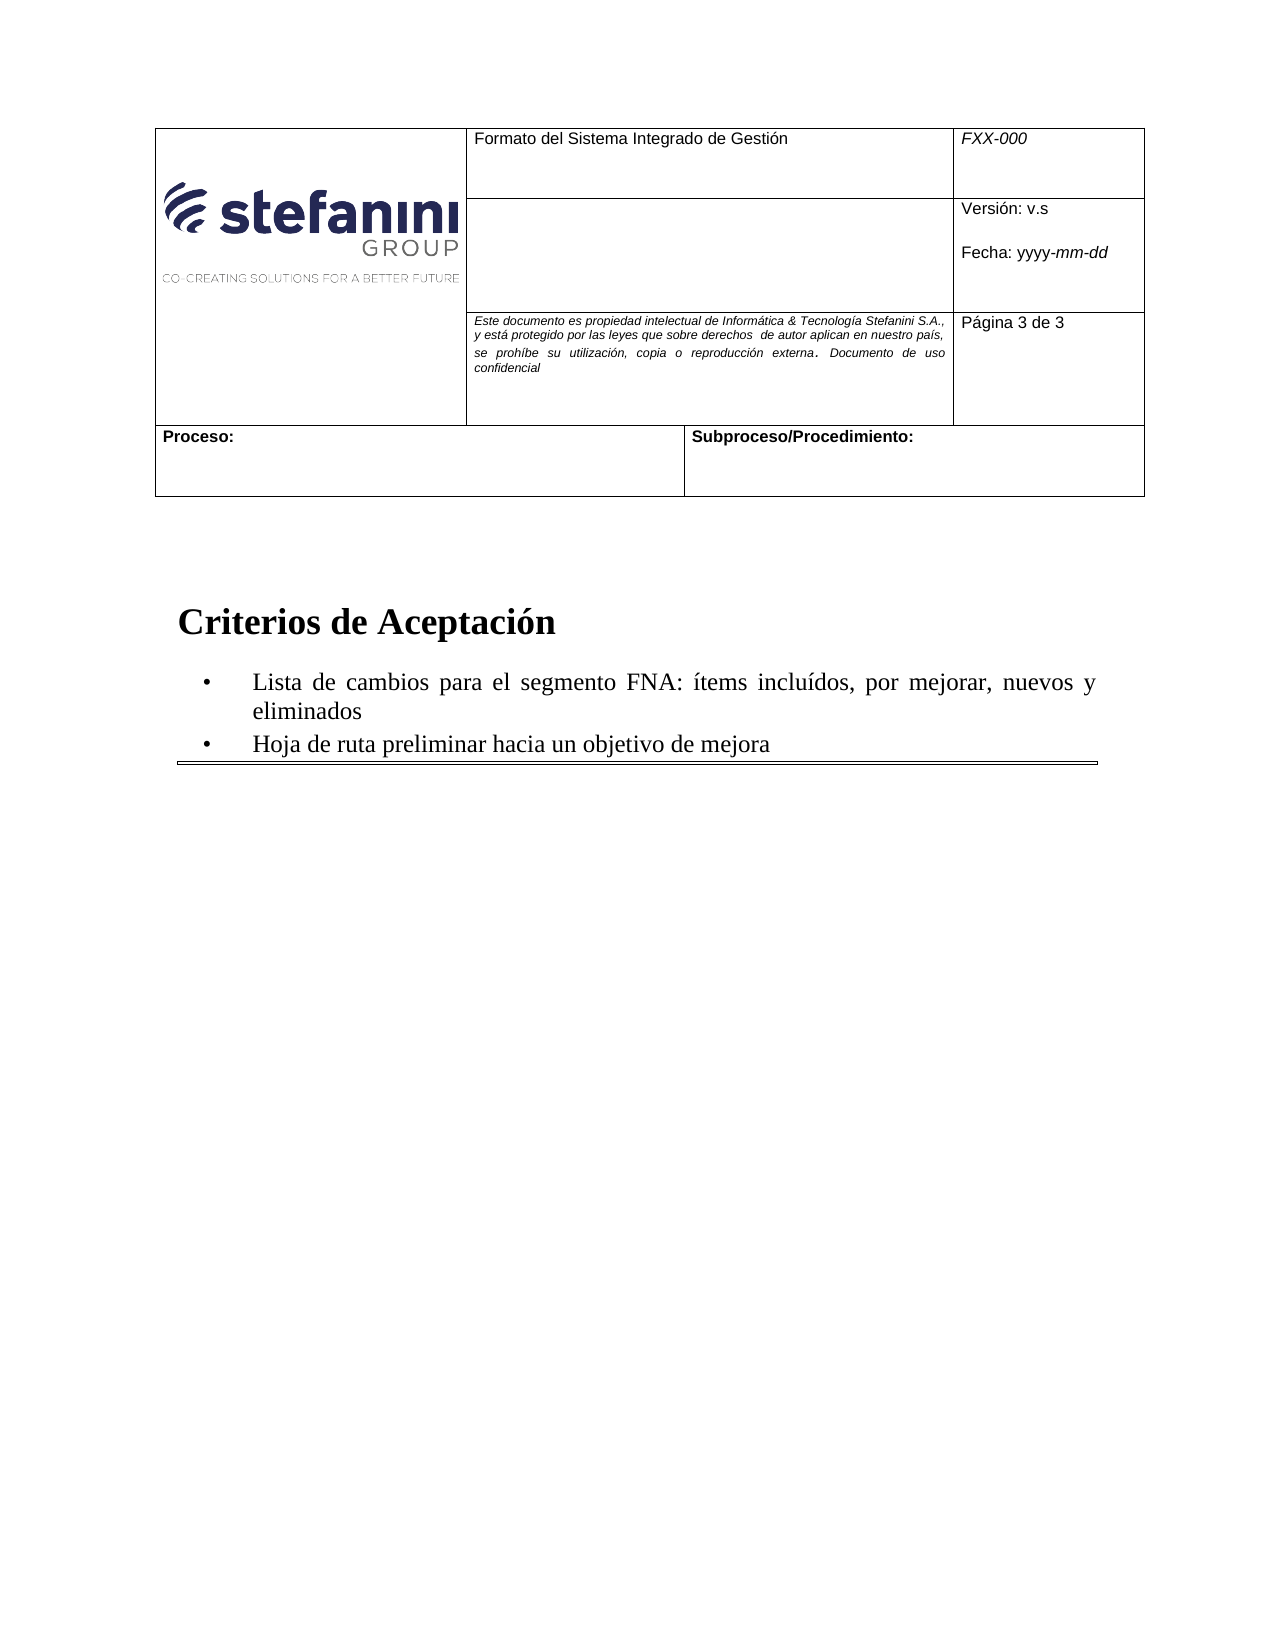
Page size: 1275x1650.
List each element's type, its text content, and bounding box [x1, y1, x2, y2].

subtitle Criterios de Aceptación [177, 599, 1098, 642]
list Hoja de ruta preliminar hacia un objetivo de mejora [202, 729, 1098, 757]
list Lista de cambios para el segmento FNA: ítems incluídos, por mejorar, nuevos y eliminados [202, 667, 1098, 725]
picture [162, 182, 460, 286]
